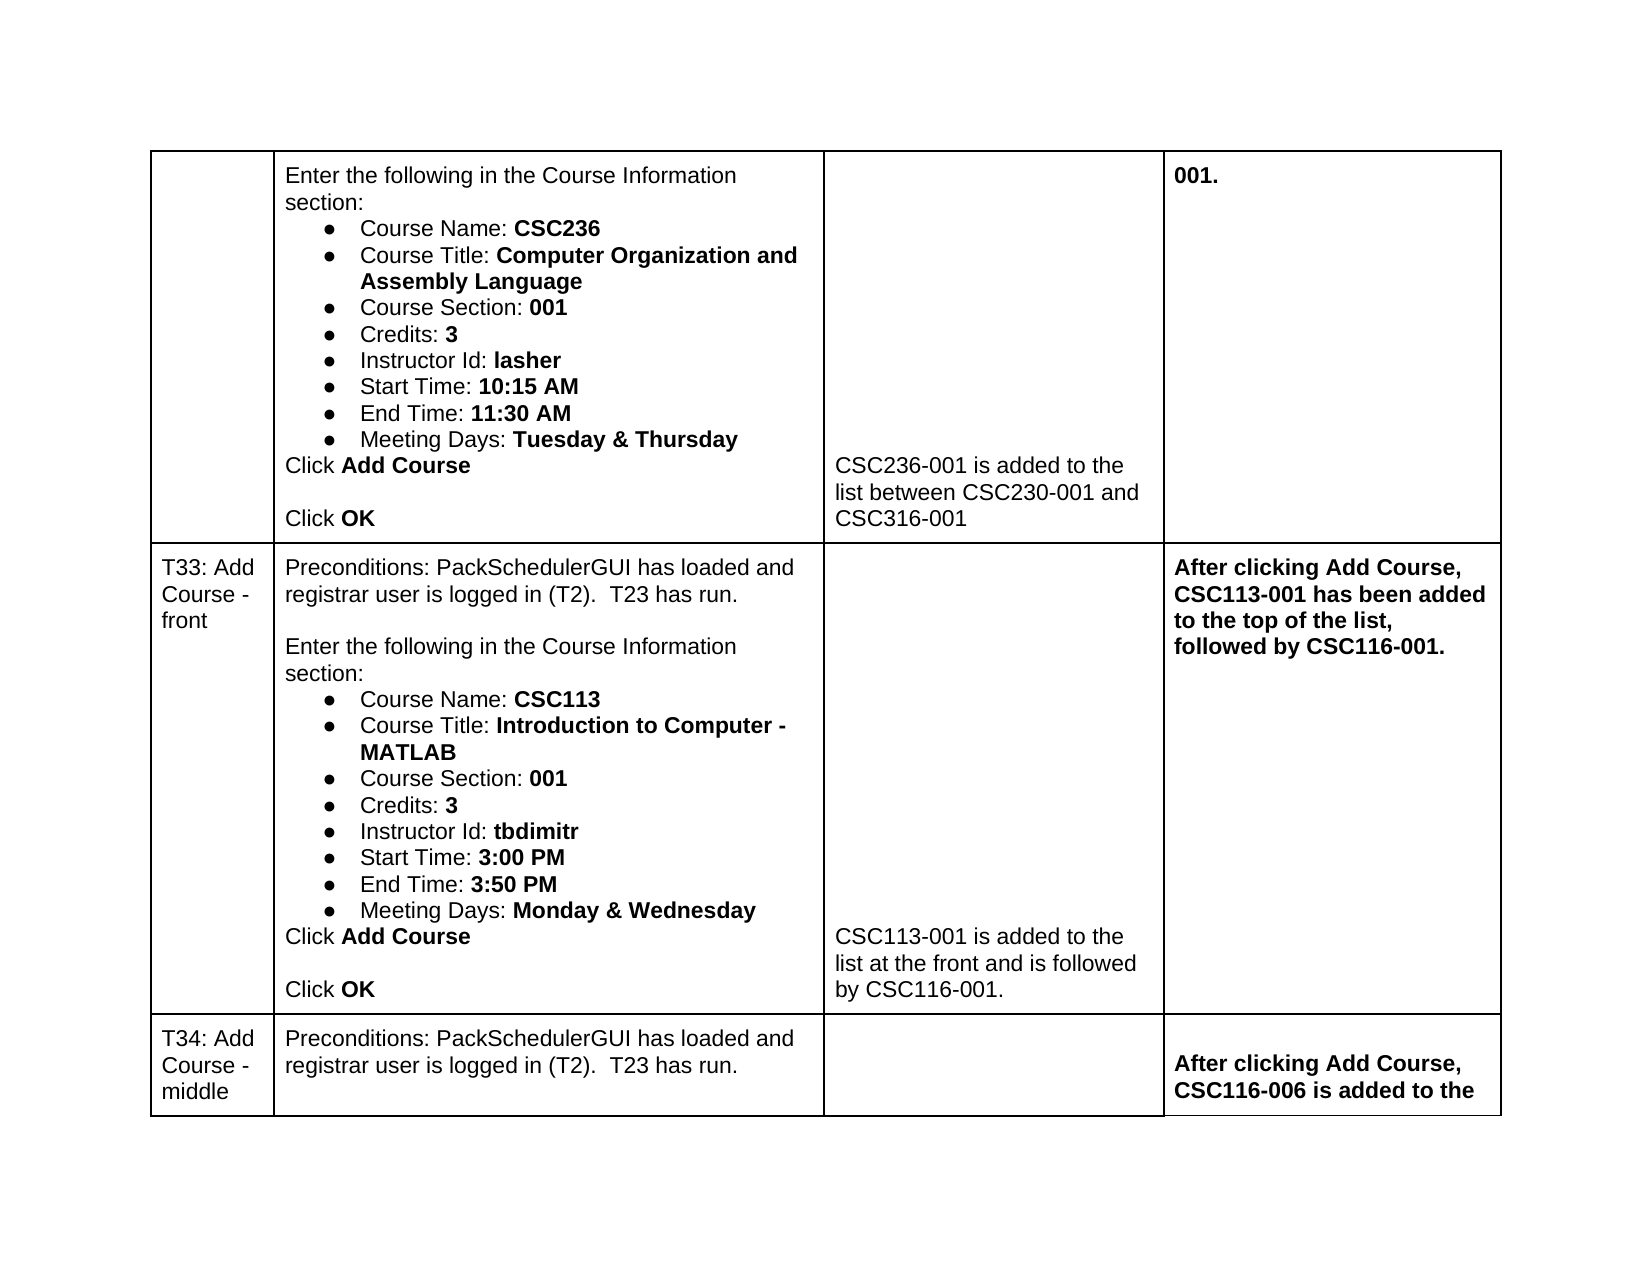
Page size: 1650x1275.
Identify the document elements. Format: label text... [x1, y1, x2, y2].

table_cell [825, 152, 1163, 542]
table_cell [1165, 152, 1500, 542]
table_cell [275, 1015, 823, 1115]
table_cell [152, 152, 273, 542]
table_cell CSC113-001 is added to the list at the front and is followed by CSC116-001. [825, 544, 1163, 1013]
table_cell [275, 152, 823, 542]
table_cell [1165, 1015, 1500, 1115]
table_cell T33: Add Course - front [152, 544, 273, 1013]
table_cell After clicking Add Course, CSC113-001 has been added to the top of the list, followed by CSC116-001. [1165, 544, 1500, 1013]
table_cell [152, 1015, 273, 1115]
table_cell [825, 1015, 1163, 1115]
table_cell Preconditions: PackSchedulerGUI has loaded and registrar user is logged in (T2). T23 has run. Enter the following in the Course Information section: Course Name: CSC113 Course Title: Introduction to Computer - MATLAB Course Section: 001 Credits: 3 Instructor Id: tbdimitr Start Time: 3:00 PM End Time: 3:50 PM Meeting Days: Monday & Wednesday Click Add Course Click OK [275, 544, 823, 1013]
